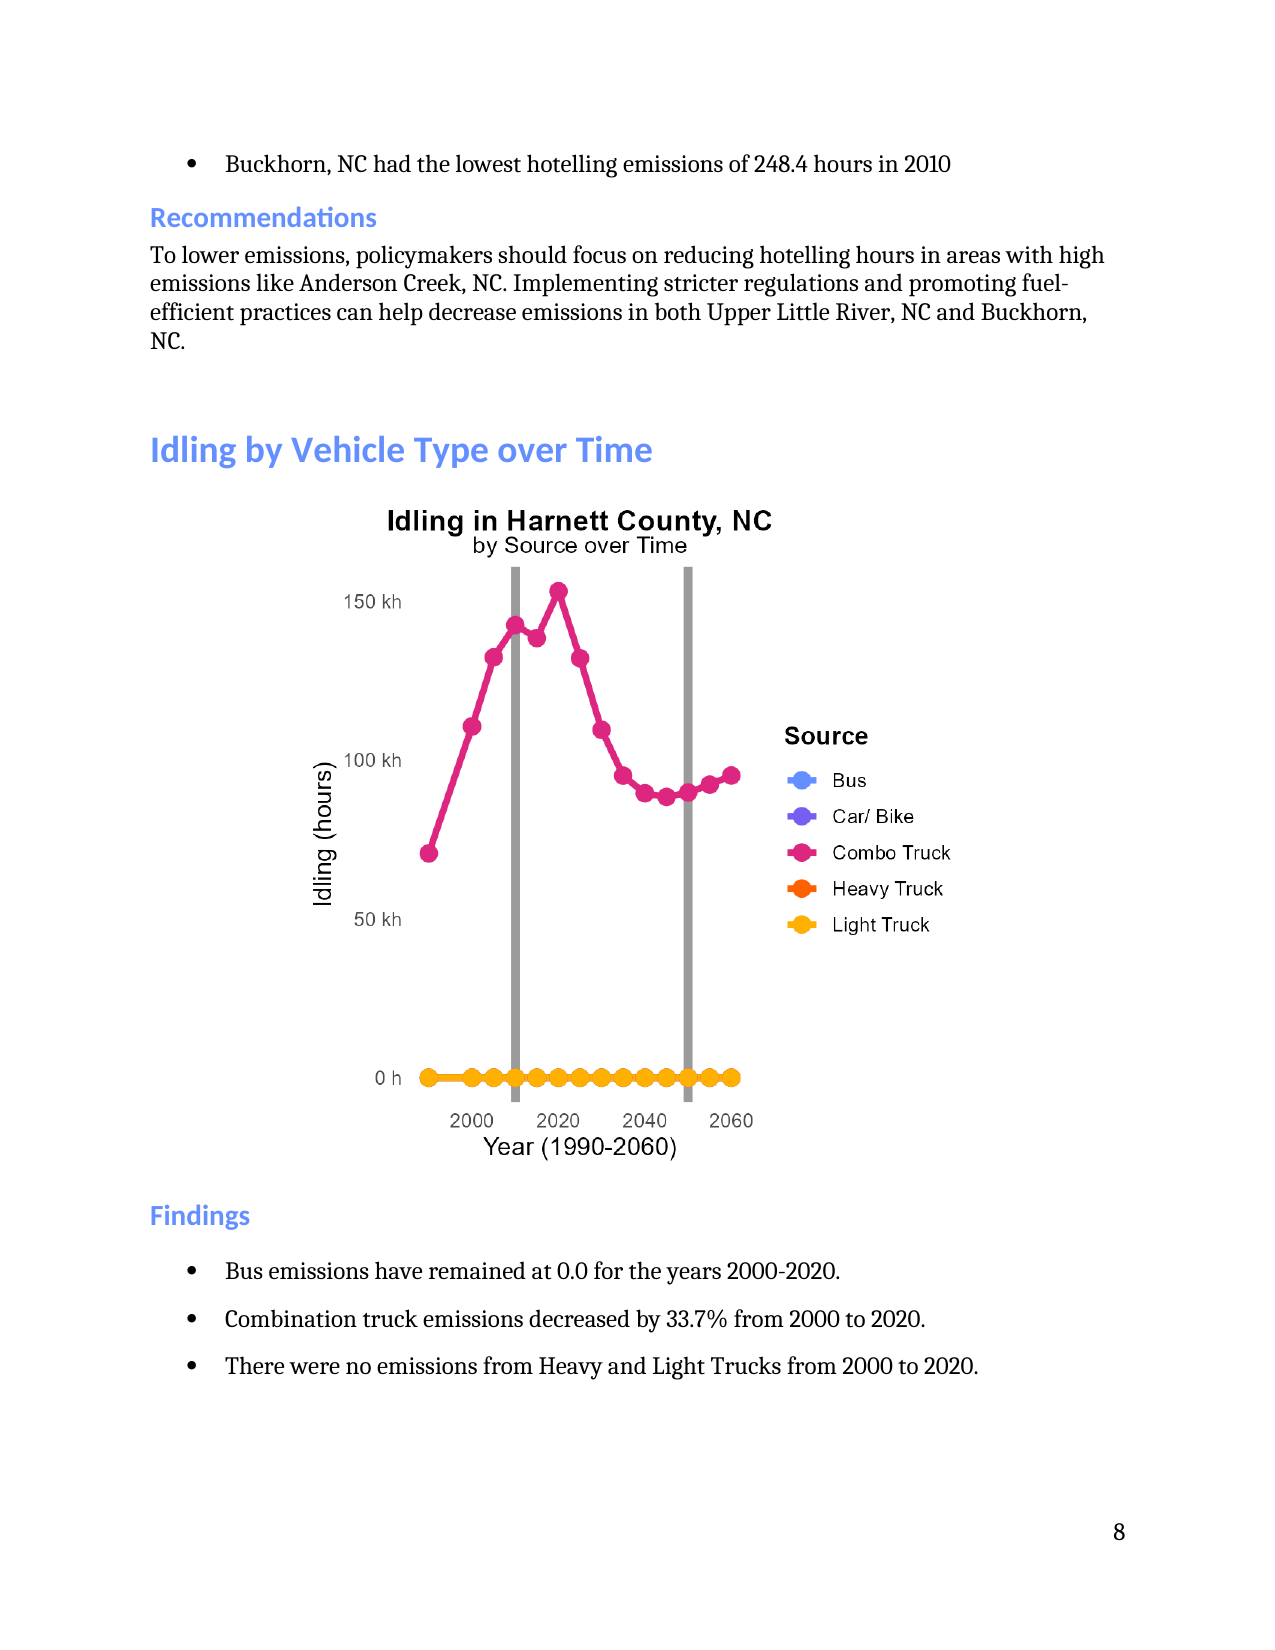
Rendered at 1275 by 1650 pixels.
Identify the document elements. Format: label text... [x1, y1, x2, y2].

text There were no emissions from Heavy and Light Trucks from 2000 to 2020. [187, 1352, 1125, 1381]
subtitle Findings [150, 1197, 1125, 1233]
picture [300, 497, 976, 1173]
subtitle Recommendations [150, 199, 1125, 235]
subtitle Idling by Vehicle Type over Time [150, 426, 1125, 472]
text Buckhorn, NC had the lowest hotelling emissions of 248.4 hours in 2010 [187, 150, 1125, 179]
text Combination truck emissions decreased by 33.7% from 2000 to 2020. [187, 1305, 1125, 1333]
text To lower emissions, policymakers should focus on reducing hotelling hours in areas with high emissions like Anderson Creek, NC. Implementing stricter regulations and promoting fuel-efficient practices can help decrease emissions in both Upper Little River, NC and Buckhorn, NC. [150, 241, 1125, 356]
text Bus emissions have remained at 0.0 for the years 2000-2020. [187, 1257, 1125, 1286]
